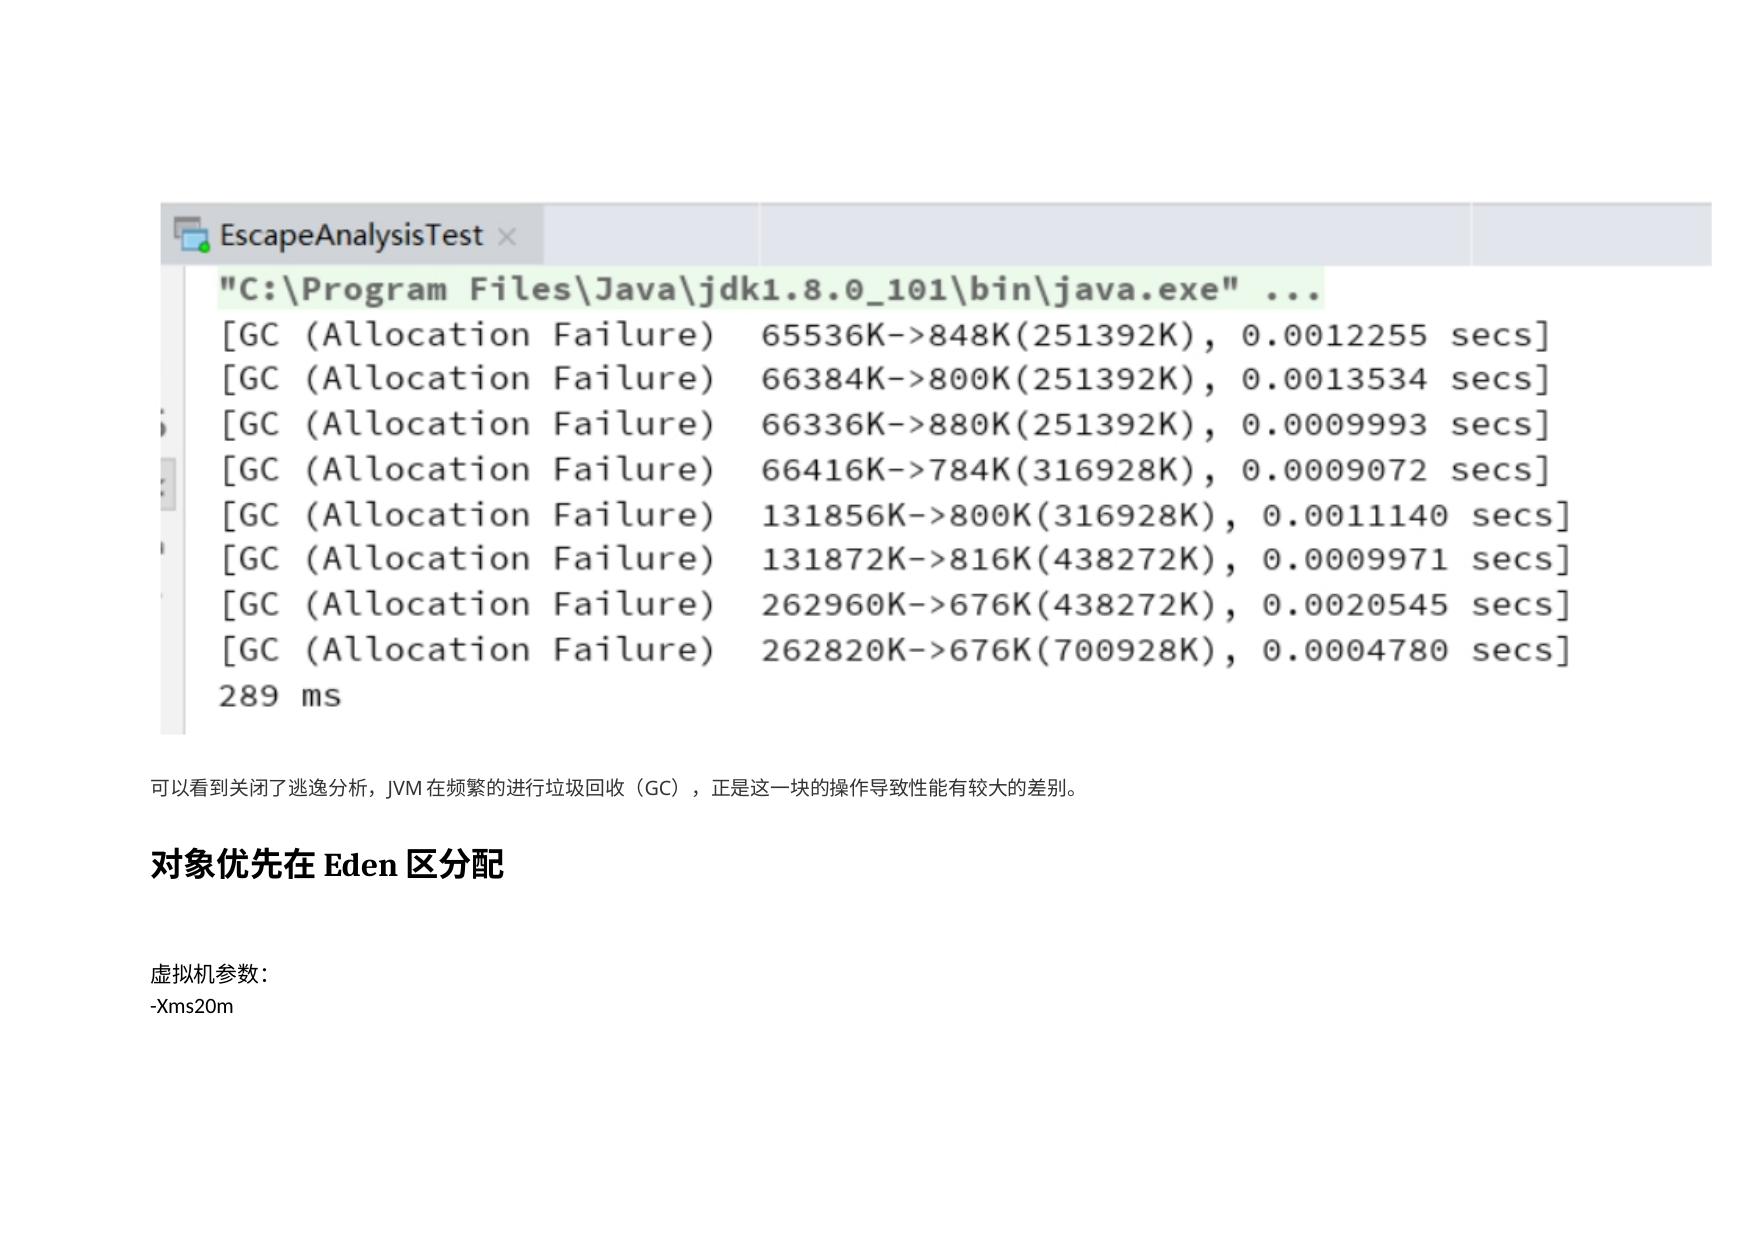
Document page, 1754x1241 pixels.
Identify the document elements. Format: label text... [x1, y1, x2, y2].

text -Xms20m [150, 989, 1604, 1022]
picture [150, 197, 1748, 738]
text 虚拟机参数： [150, 957, 1604, 989]
subtitle 对象优先在Eden区分配 [150, 830, 1604, 895]
text 可以看到关闭了逃逸分析，JVM在频繁的进行垃圾回收（GC），正是这一块的操作导致性能有较大的差别。 [150, 770, 1604, 803]
